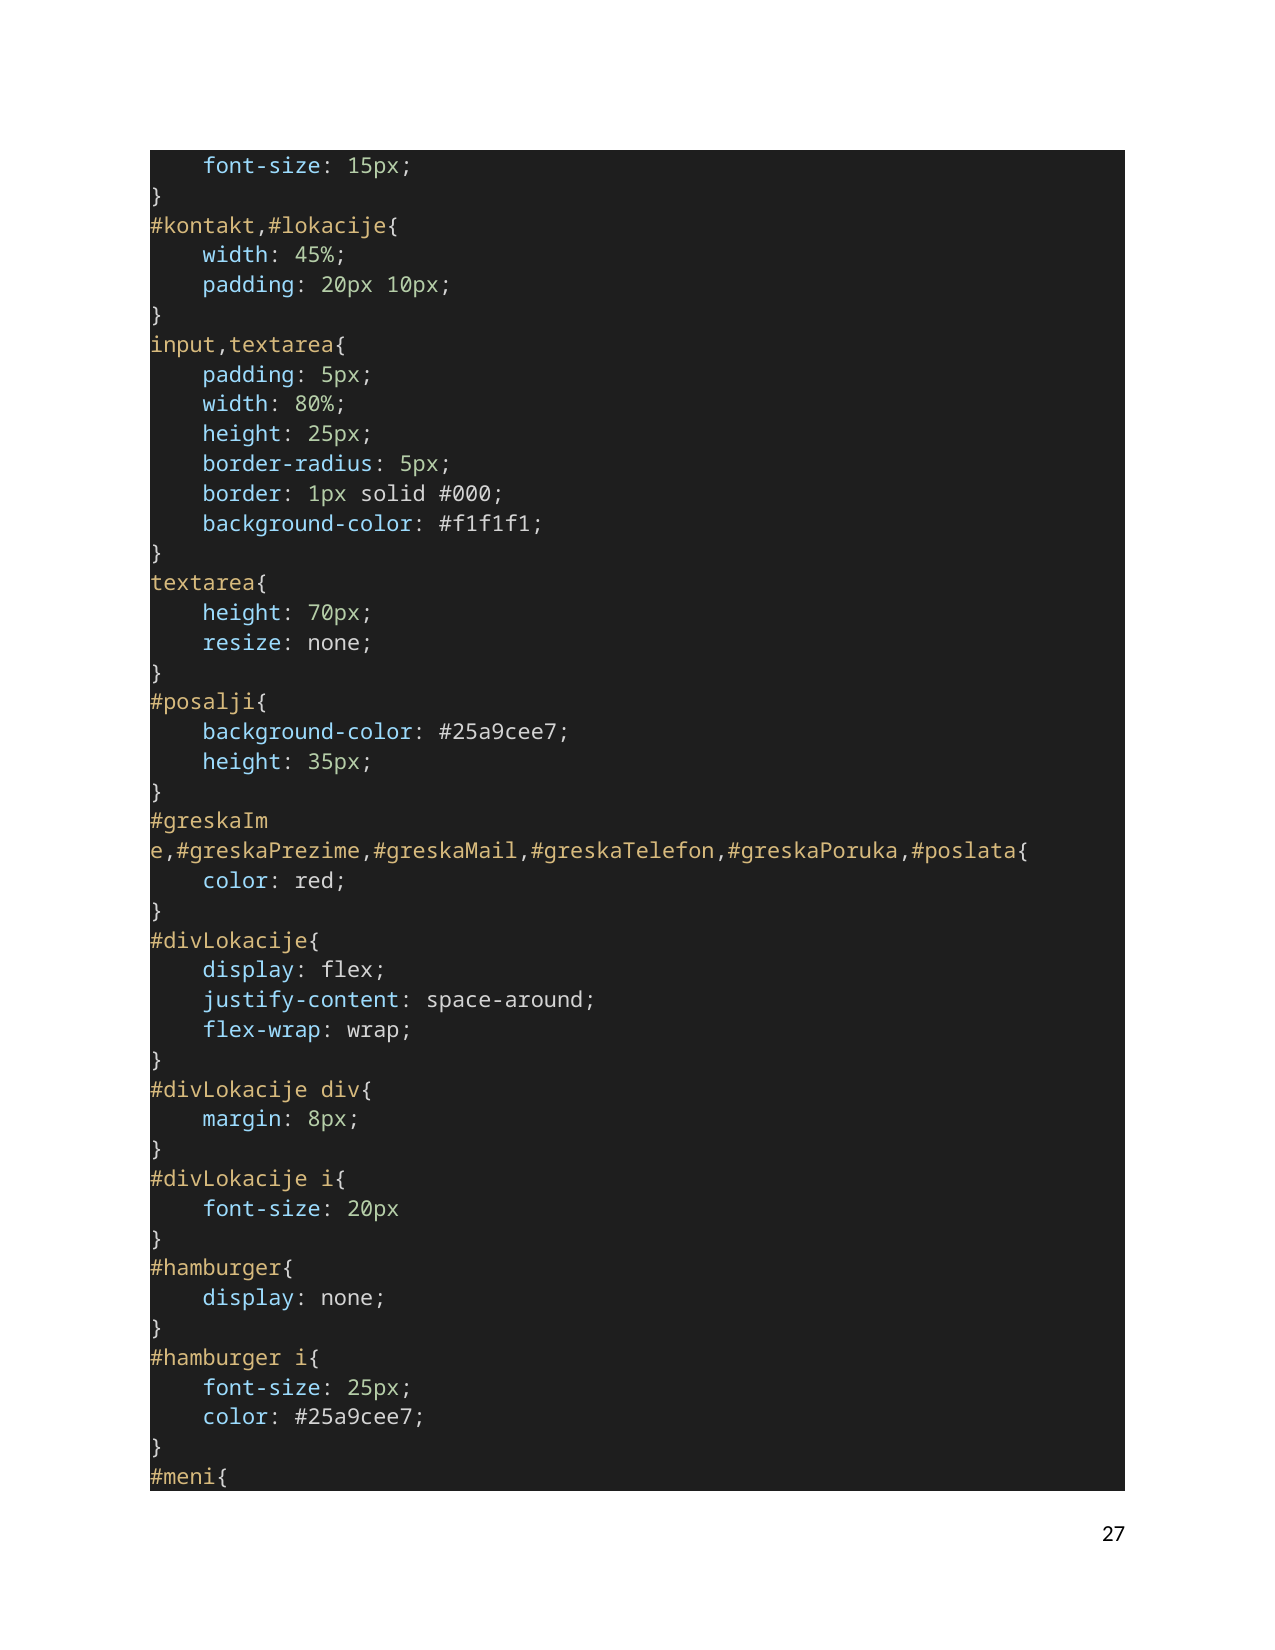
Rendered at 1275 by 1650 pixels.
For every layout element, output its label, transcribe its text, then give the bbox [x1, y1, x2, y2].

text } [150, 776, 1125, 805]
text } [150, 1222, 1125, 1252]
text #kontakt,#lokacije{ [150, 209, 1125, 239]
text #meni{ [150, 1461, 1125, 1491]
text display: none; [150, 1282, 1125, 1312]
text } [150, 1133, 1125, 1163]
text border-radius: 5px; [150, 448, 1125, 478]
text #divLokacije div{ [150, 1073, 1125, 1103]
text } [150, 895, 1125, 924]
text #greskaIme,#greskaPrezime,#greskaMail,#greskaTelefon,#greskaPoruka,#poslata{ [150, 805, 1125, 865]
text input,textarea{ [150, 329, 1125, 358]
text } [150, 537, 1125, 567]
text font-size: 25px; [150, 1371, 1125, 1401]
text } [150, 1044, 1125, 1073]
text font-size: 20px [150, 1193, 1125, 1222]
text justify-content: space-around; [150, 984, 1125, 1014]
text width: 45%; [150, 239, 1125, 269]
text } [150, 299, 1125, 329]
text flex-wrap: wrap; [150, 1014, 1125, 1044]
text } [150, 656, 1125, 686]
text margin: 8px; [150, 1103, 1125, 1133]
text } [150, 1312, 1125, 1342]
text border: 1px solid #000; [150, 478, 1125, 507]
text background-color: #25a9cee7; [150, 716, 1125, 746]
text width: 80%; [150, 388, 1125, 418]
text textarea{ [150, 567, 1125, 597]
text #hamburger i{ [150, 1342, 1125, 1371]
text color: #25a9cee7; [150, 1401, 1125, 1431]
text height: 25px; [150, 418, 1125, 448]
text padding: 5px; [150, 358, 1125, 388]
text color: red; [150, 865, 1125, 895]
text display: flex; [150, 954, 1125, 984]
text } [150, 1431, 1125, 1461]
text #hamburger{ [150, 1252, 1125, 1282]
text font-size: 15px; [150, 150, 1125, 180]
text padding: 20px 10px; [150, 269, 1125, 299]
text height: 35px; [150, 746, 1125, 776]
text #posalji{ [150, 686, 1125, 716]
text } [150, 180, 1125, 209]
text resize: none; [150, 627, 1125, 656]
text #divLokacije{ [150, 924, 1125, 954]
text background-color: #f1f1f1; [150, 507, 1125, 537]
text height: 70px; [150, 597, 1125, 627]
text #divLokacije i{ [150, 1163, 1125, 1193]
